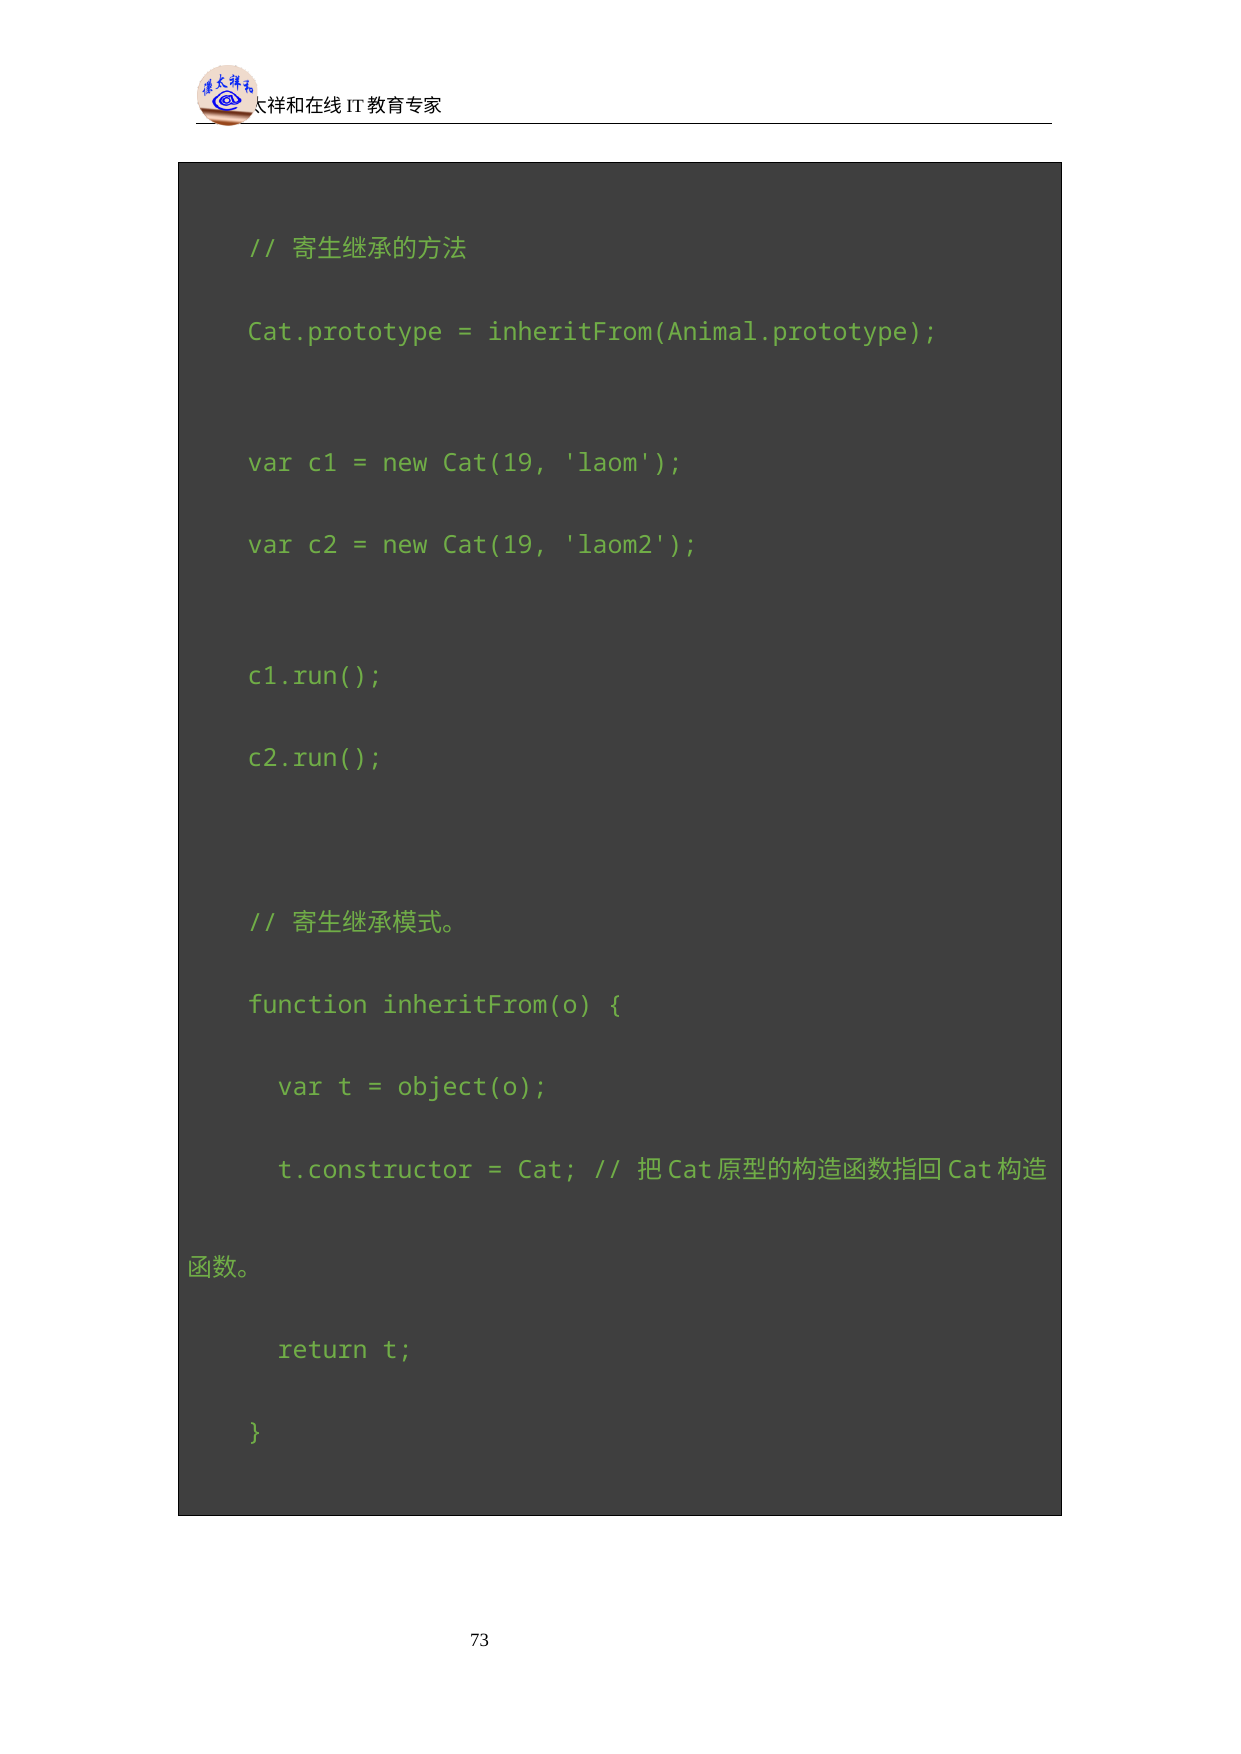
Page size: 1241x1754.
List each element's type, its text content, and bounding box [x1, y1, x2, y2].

text // 寄生继承的方法 [179, 211, 1061, 279]
text } [179, 1395, 1061, 1463]
text var c1 = new Cat(19, 'laom'); [179, 426, 1061, 494]
text var c2 = new Cat(19, 'laom2'); [179, 508, 1061, 576]
text return t; [179, 1313, 1061, 1381]
text Cat.prototype = inheritFrom(Animal.prototype); [179, 294, 1061, 363]
text var t = object(o); [179, 1051, 1061, 1119]
text c2.run(); [179, 721, 1061, 789]
text t.constructor = Cat; // 把Cat原型的构造函数指回Cat构造函数。 [179, 1132, 1061, 1298]
picture [193, 64, 258, 126]
text c1.run(); [179, 639, 1061, 708]
text // 寄生继承模式。 [179, 885, 1061, 953]
text function inheritFrom(o) { [179, 968, 1061, 1037]
